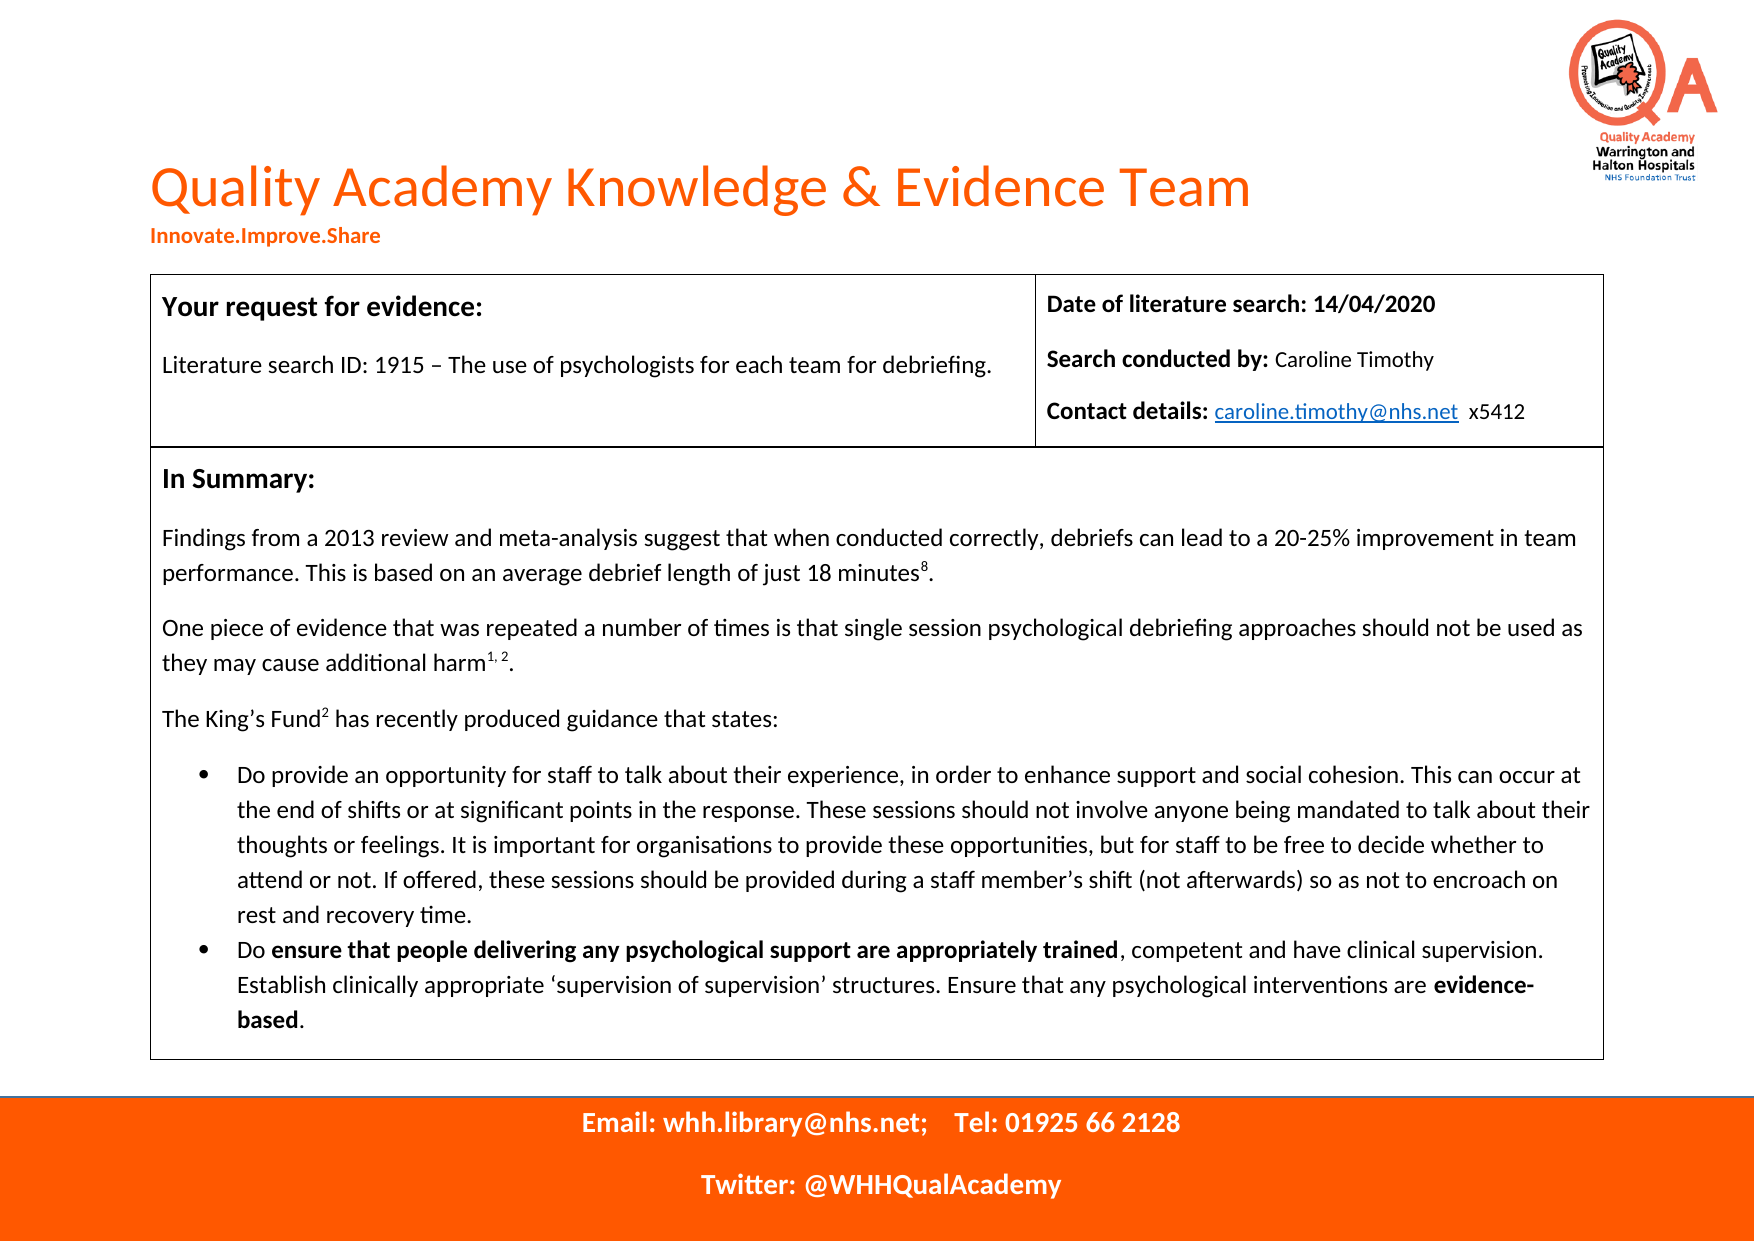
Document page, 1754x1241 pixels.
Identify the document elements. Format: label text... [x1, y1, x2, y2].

table_header Date of literature search: 14/04/2020 Search conducted by: Caroline Timothy Contact details: caroline.timothy@nhs.net x5412 [1036, 275, 1603, 446]
table_header Your request for evidence: Literature search ID: 1915 – The use of psychologists for each team for debriefing. [151, 275, 1035, 446]
text Innovate.Improve.Share [150, 221, 1604, 249]
picture [1564, 18, 1720, 186]
text Quality Academy Knowledge & Evidence Team [150, 150, 1604, 221]
